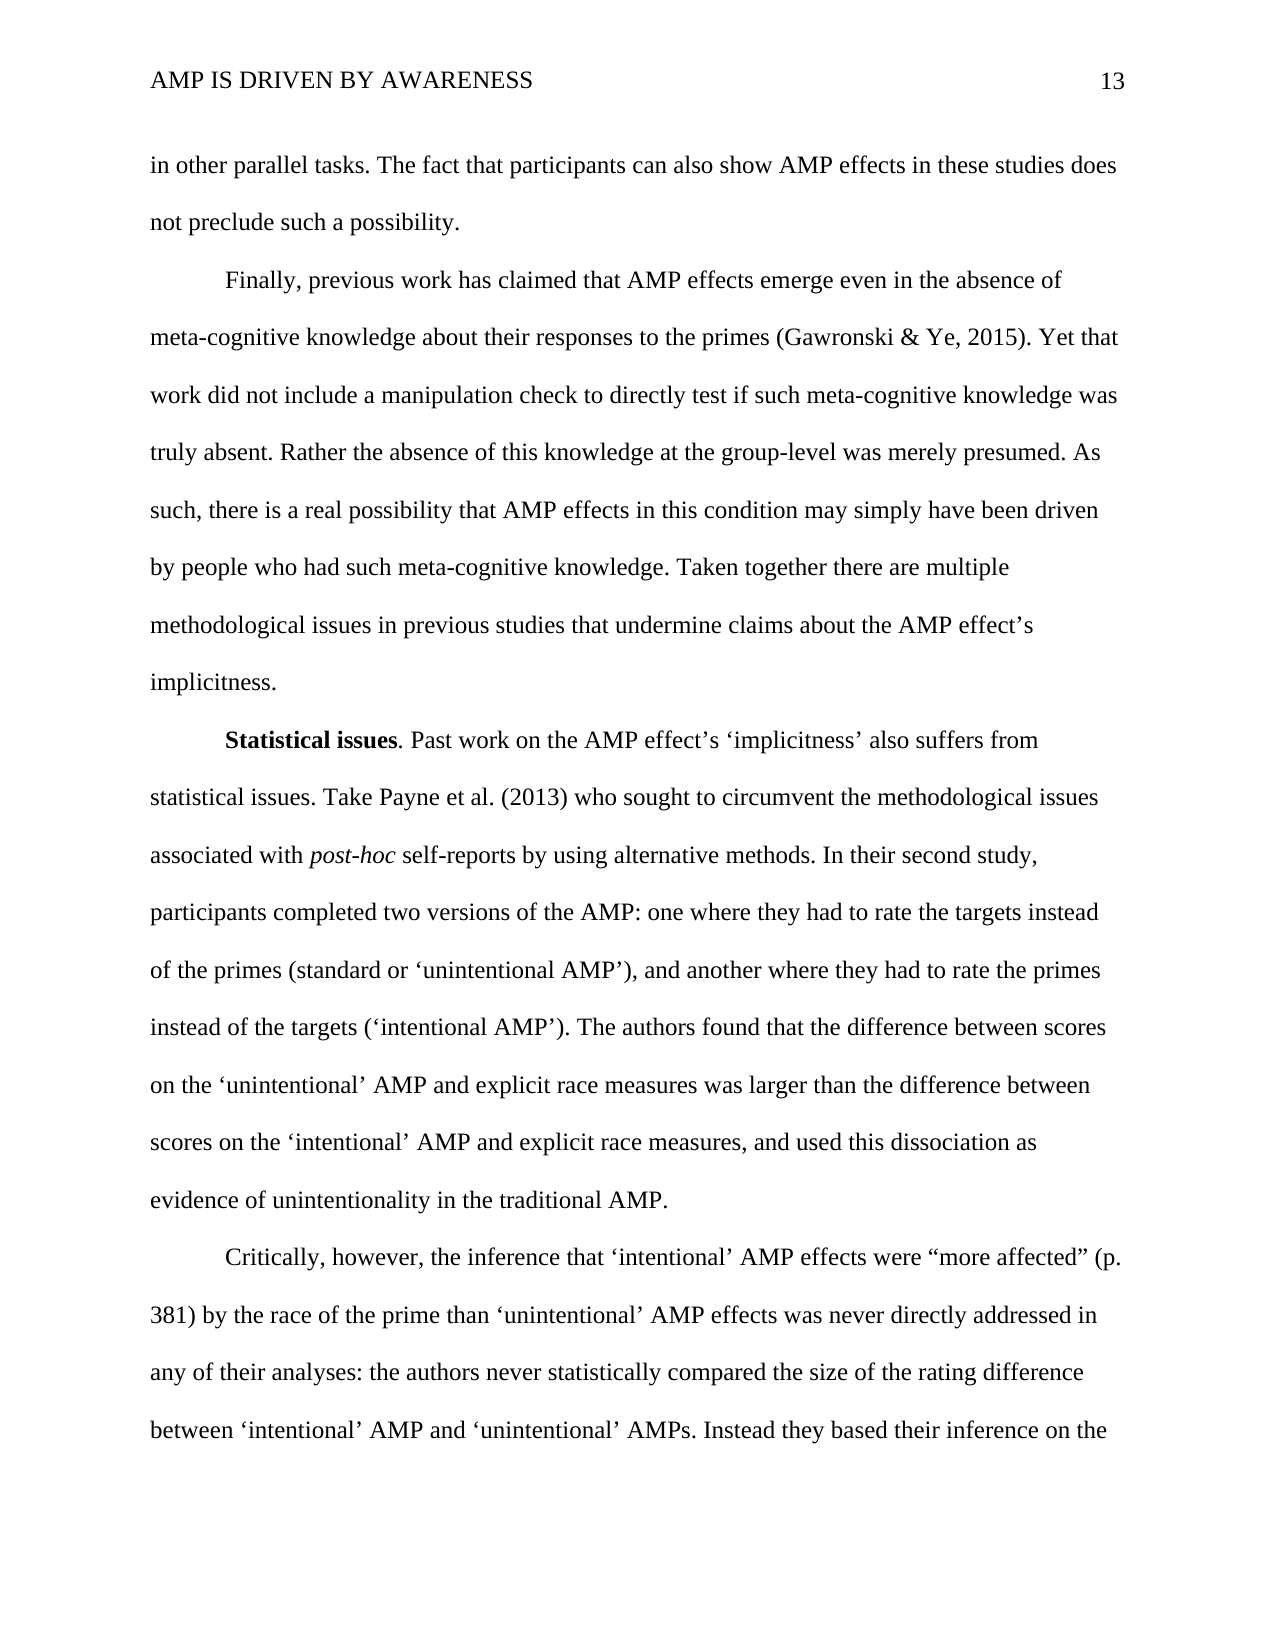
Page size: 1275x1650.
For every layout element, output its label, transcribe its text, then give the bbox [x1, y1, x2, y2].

text Statistical issues. Past work on the AMP effect’s ‘implicitness’ also suffers from statistical issues. Take Payne et al. (2013) who sought to circumvent the methodological issues associated with post-hoc self-reports by using alternative methods. In their second study, participants completed two versions of the AMP: one where they had to rate the targets instead of the primes (standard or ‘unintentional AMP’), and another where they had to rate the primes instead of the targets (‘intentional AMP’). The authors found that the difference between scores on the ‘unintentional’ AMP and explicit race measures was larger than the difference between scores on the ‘intentional’ AMP and explicit race measures, and used this dissociation as evidence of unintentionality in the traditional AMP. [150, 725, 1125, 1214]
text Finally, previous work has claimed that AMP effects emerge even in the absence of meta-cognitive knowledge about their responses to the primes (Gawronski & Ye, 2015). Yet that work did not include a manipulation check to directly test if such meta-cognitive knowledge was truly absent. Rather the absence of this knowledge at the group-level was merely presumed. As such, there is a real possibility that AMP effects in this condition may simply have been driven by people who had such meta-cognitive knowledge. Taken together there are multiple methodological issues in previous studies that undermine claims about the AMP effect’s implicitness. [150, 265, 1125, 696]
